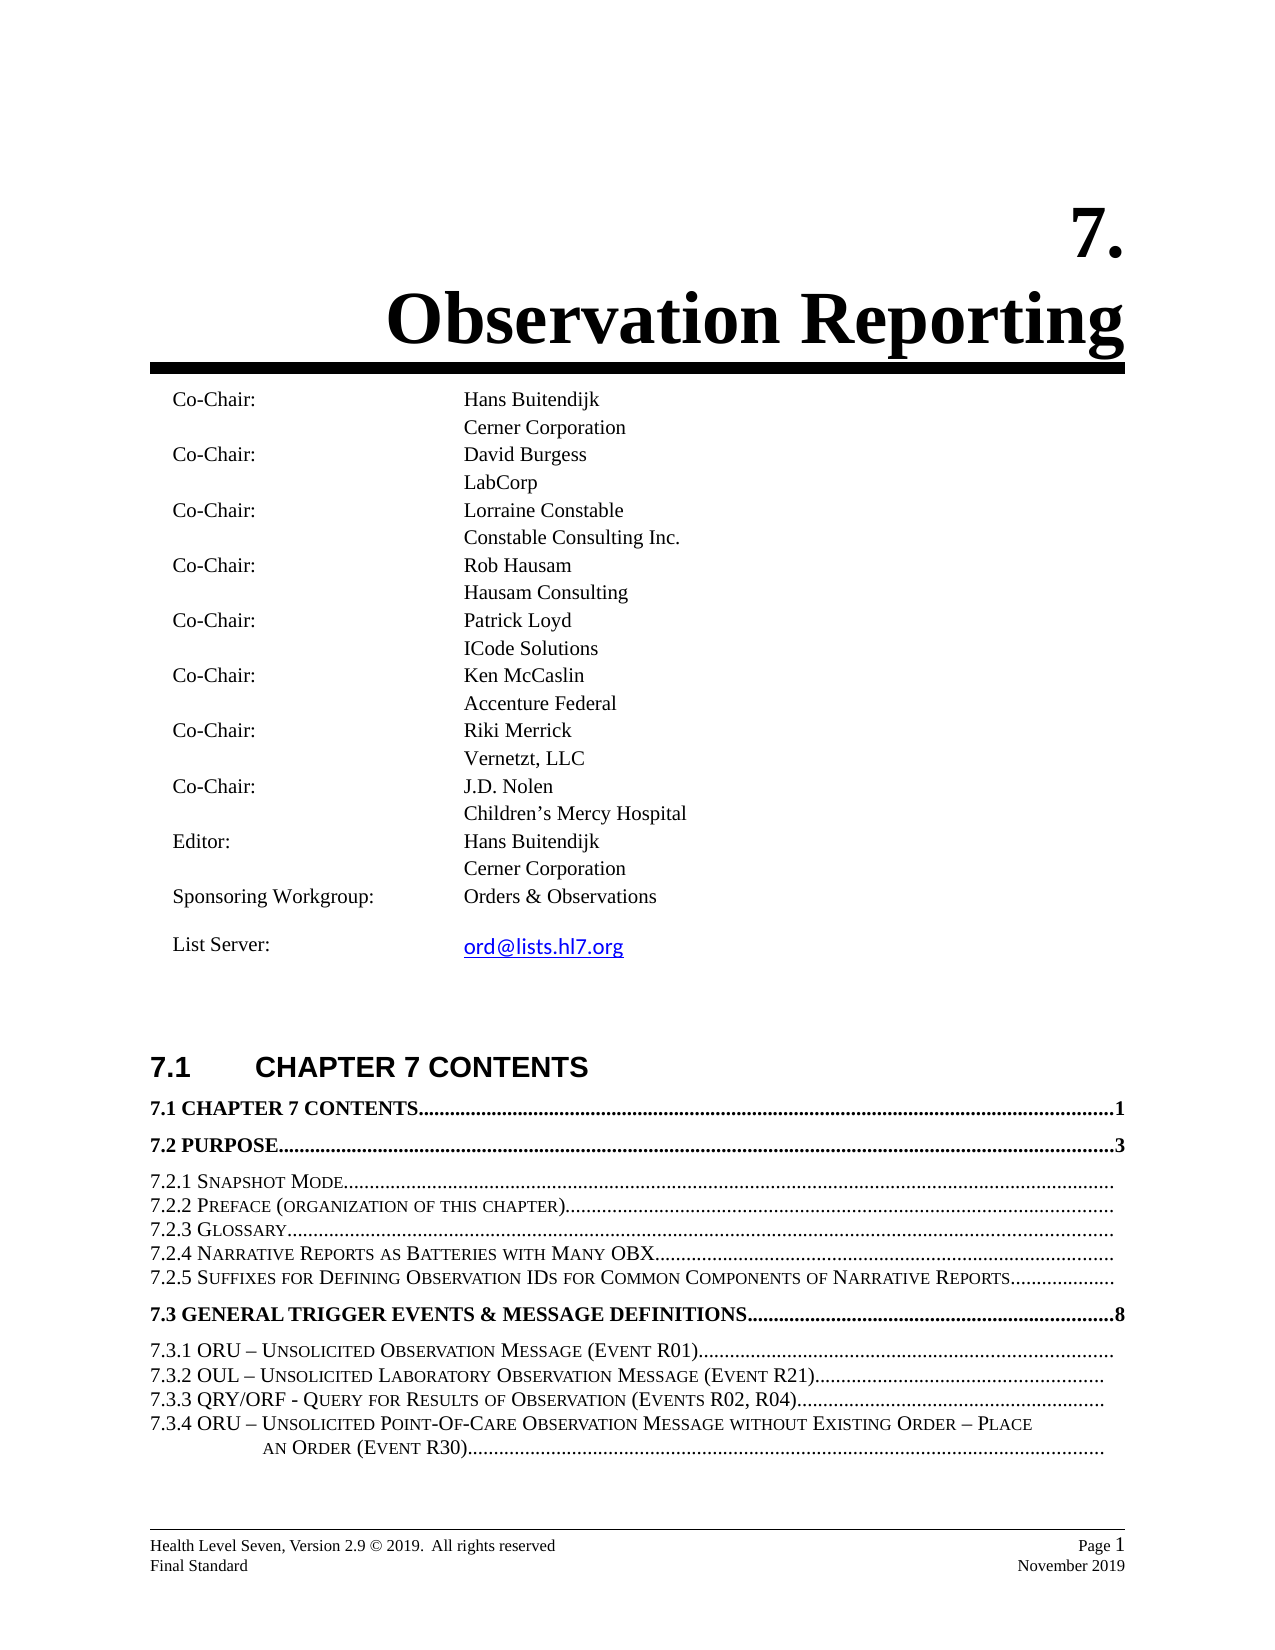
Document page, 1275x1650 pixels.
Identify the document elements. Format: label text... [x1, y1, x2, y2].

subtitle CHAPTER 7 CONTENTS [150, 1050, 1125, 1083]
text 7.2.2 Preface (organization of this chapter) 6 [150, 1193, 1050, 1217]
text 7.3.4 ORU – Unsolicited Point-Of-Care Observation Message without Existing Order – Place an Order (Event R30) 11 [150, 1411, 1050, 1459]
text 7.3.1 ORU – Unsolicited Observation Message (Event R01) 8 [150, 1338, 1050, 1362]
table_cell Co-Chair: [161, 663, 452, 718]
table_cell Lorraine Constable Constable Consulting Inc. [452, 498, 1148, 553]
text 7.2.3 Glossary 6 [150, 1217, 1050, 1241]
table_cell Co-Chair: [161, 718, 452, 773]
text 7.3 General Trigger Events & Message Definitions 8 [150, 1302, 1125, 1326]
table_cell J.D. Nolen Children’s Mercy Hospital [452, 774, 1148, 829]
table_cell Co-Chair: [161, 774, 452, 829]
text 7.2.1 Snapshot Mode 6 [150, 1169, 1050, 1193]
table_cell ord@lists.hl7.org [452, 933, 1148, 985]
subtitle . Observation Reporting [150, 187, 1125, 362]
table_cell Rob Hausam Hausam Consulting [452, 553, 1148, 608]
table_cell Co-Chair: [161, 498, 452, 553]
table_cell Patrick Loyd ICode Solutions [452, 608, 1148, 663]
table_cell List Server: [161, 933, 452, 985]
table_cell Hans Buitendijk Cerner Corporation [452, 829, 1148, 884]
text 7.2.4 Narrative Reports as Batteries with Many OBX 7 [150, 1241, 1050, 1265]
table_cell Orders & Observations [452, 884, 1148, 932]
text 7.1 CHAPTER 7 CONTENTS 1 [150, 1096, 1125, 1120]
text 7.3.3 QRY/ORF - Query for Results of Observation (Events R02, R04) 11 [150, 1387, 1050, 1411]
table_cell Co-Chair: [161, 442, 452, 497]
text 7.2.5 Suffixes for Defining Observation IDs for Common Components of Narrative Reports 8 [150, 1265, 1050, 1289]
text 7.3.2 OUL – Unsolicited Laboratory Observation Message (Event R21) 11 [150, 1362, 1050, 1387]
table_cell Ken McCaslin Accenture Federal [452, 663, 1148, 718]
table_cell David Burgess LabCorp [452, 442, 1148, 497]
table_header Hans Buitendijk Cerner Corporation [452, 387, 1148, 442]
table_cell Riki Merrick Vernetzt, LLC [452, 718, 1148, 773]
table_header Co-Chair: [161, 387, 452, 442]
table_cell Editor: [161, 829, 452, 884]
text 7.2 PURPOSE 3 [150, 1132, 1125, 1157]
table_cell Sponsoring Workgroup: [161, 884, 452, 932]
table_cell Co-Chair: [161, 608, 452, 663]
table_cell Co-Chair: [161, 553, 452, 608]
